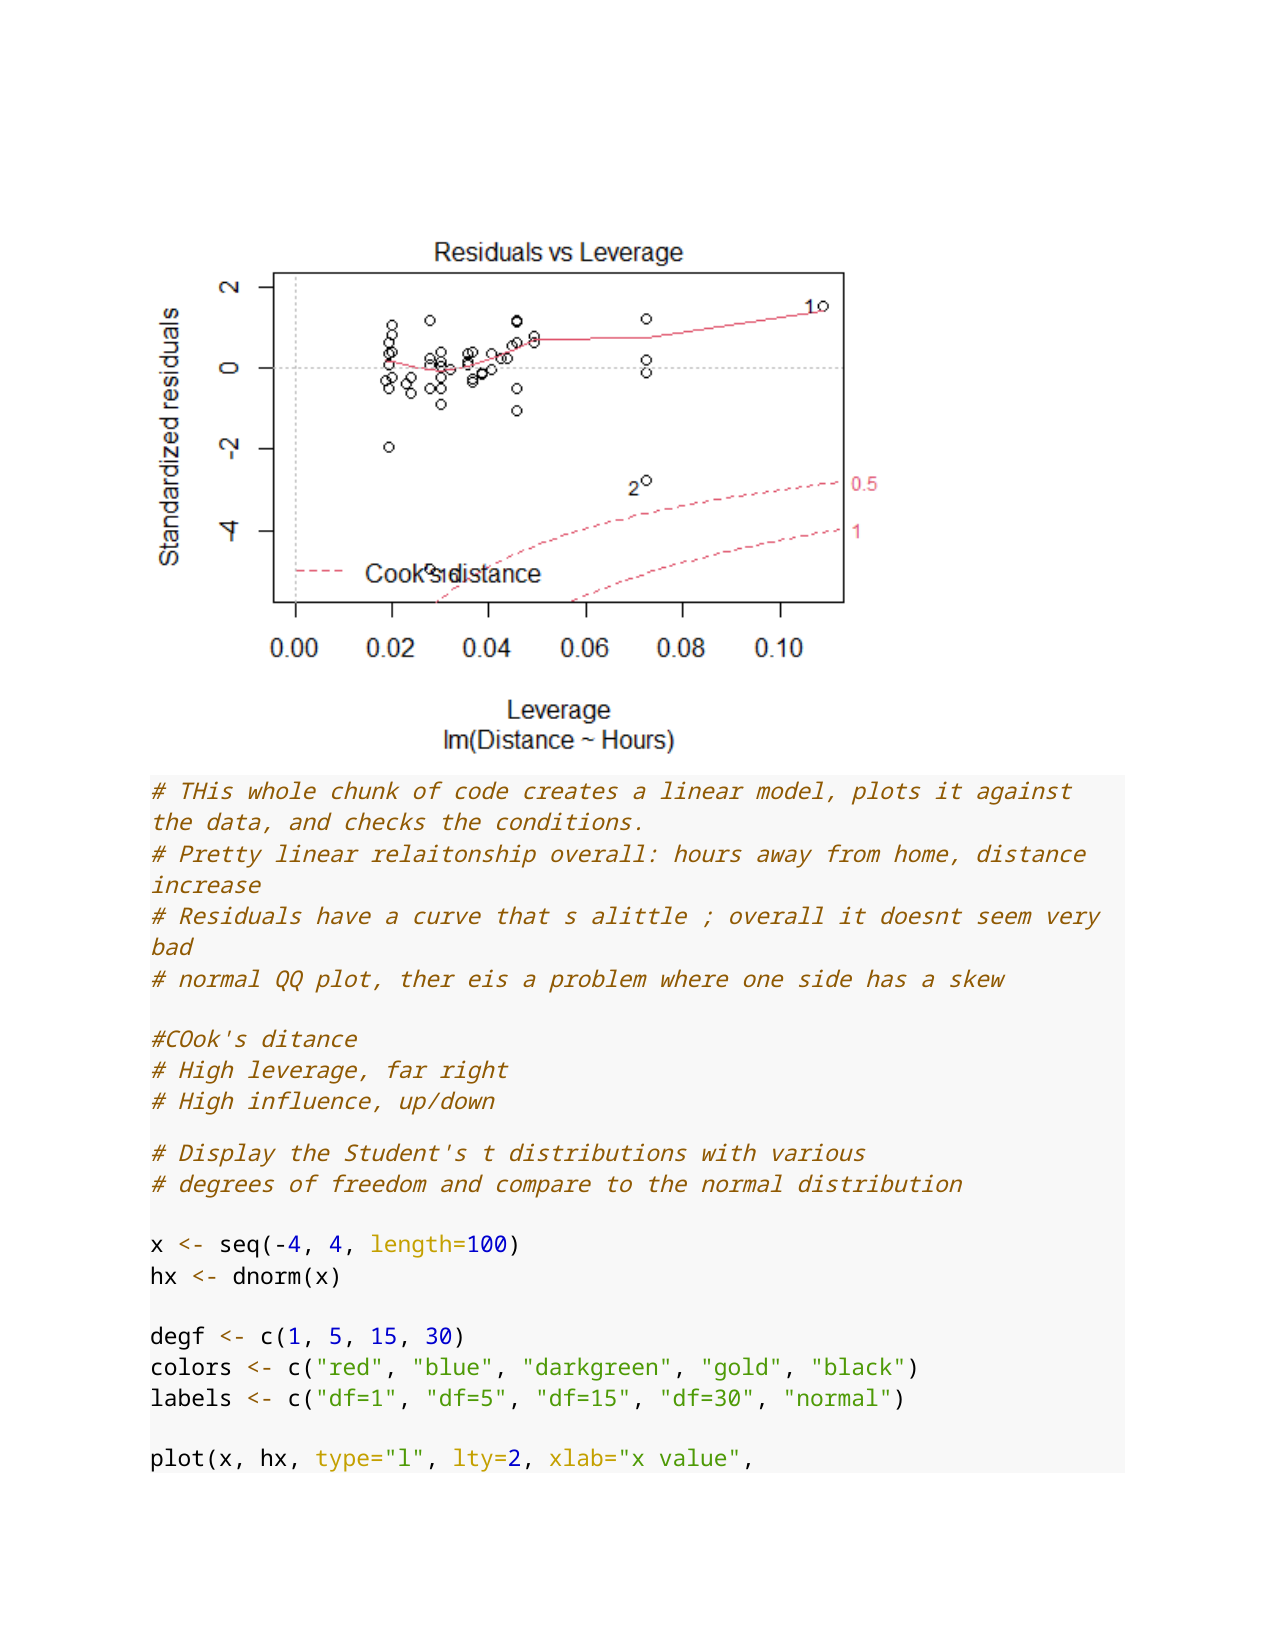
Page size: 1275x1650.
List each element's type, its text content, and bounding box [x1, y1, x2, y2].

text # THis whole chunk of code creates a linear model, plots it against the data, and checks the conditions. # Pretty linear relaitonship overall: hours away from home, distance increase # Residuals have a curve that s alittle ; overall it doesnt seem very bad # normal QQ plot, ther eis a problem where one side has a skew #COok's ditance # High leverage, far right # High influence, up/down [150, 775, 1125, 1116]
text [150, 1137, 1125, 1473]
picture [150, 150, 908, 757]
